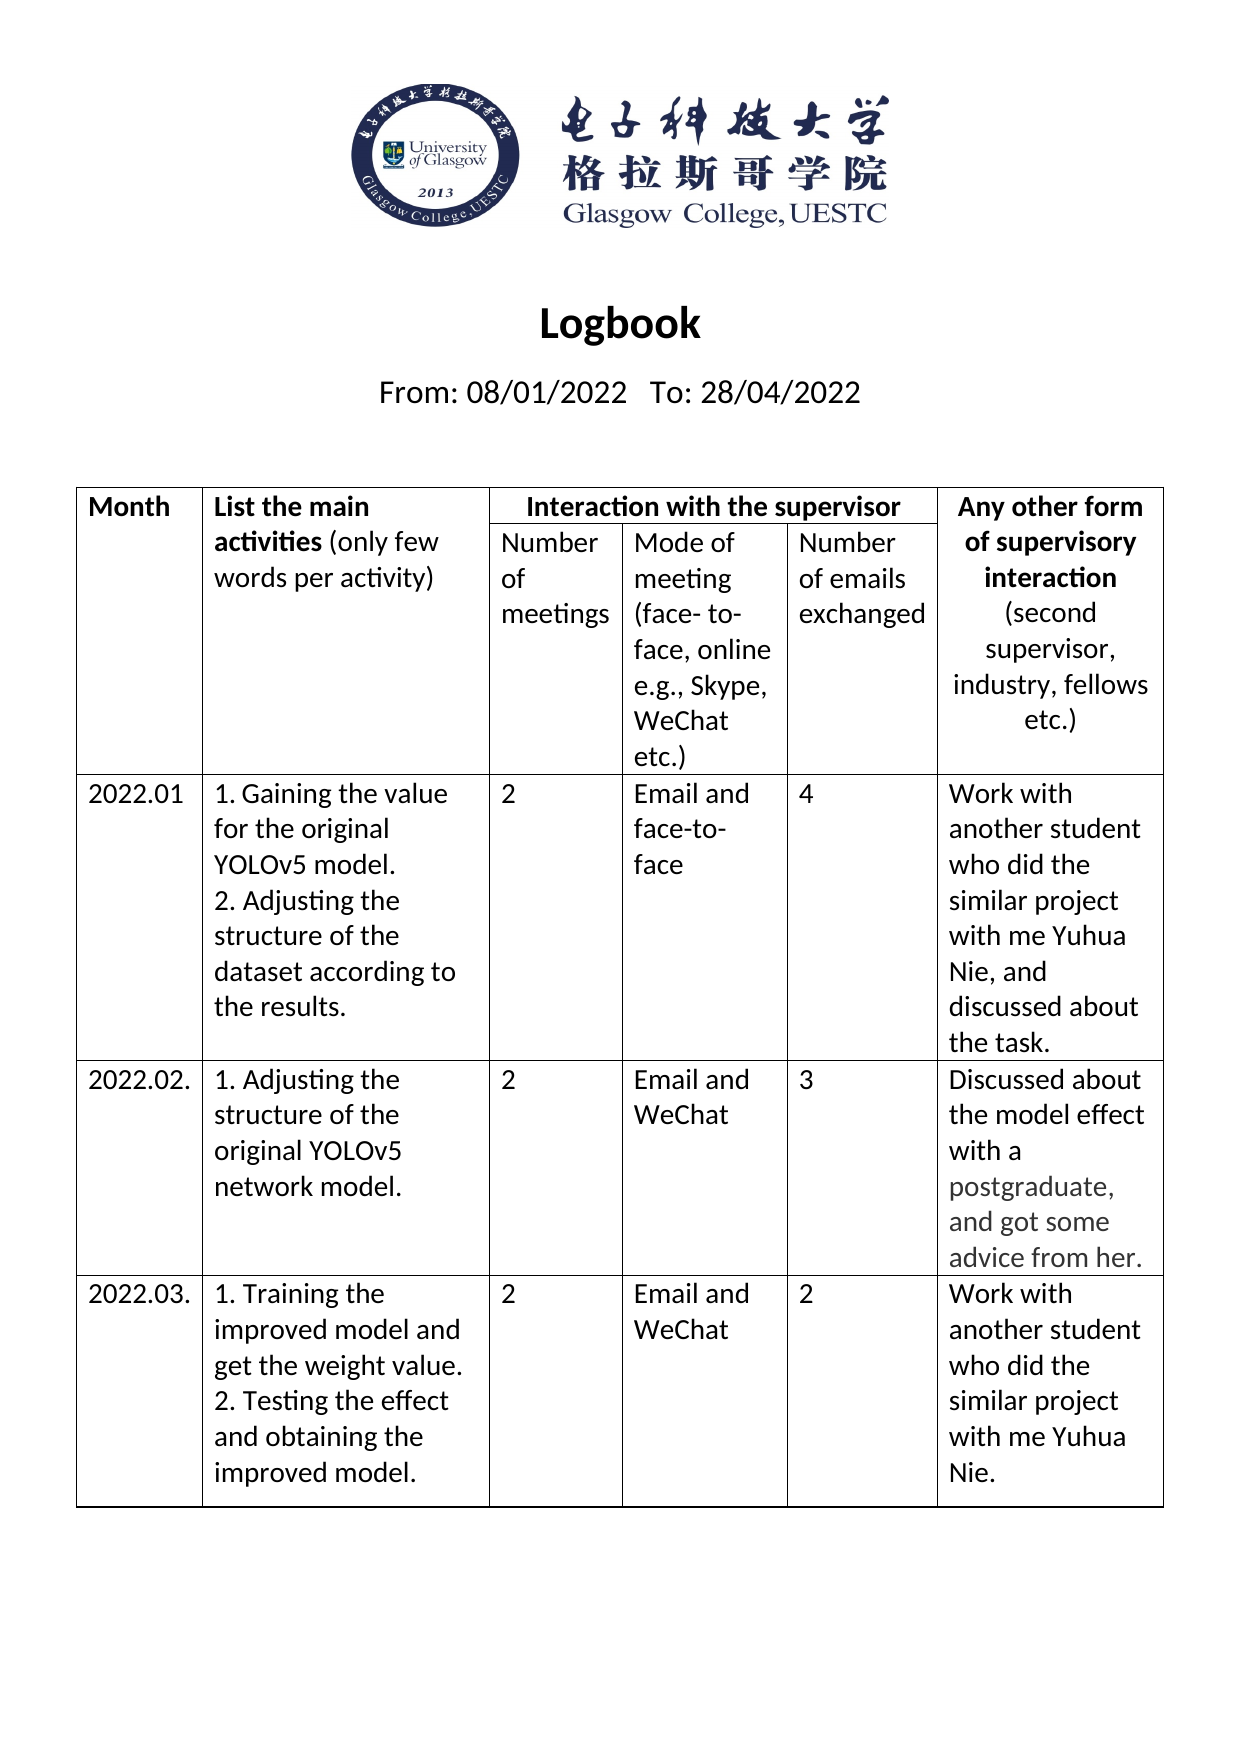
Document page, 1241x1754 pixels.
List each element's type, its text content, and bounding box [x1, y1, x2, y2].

table_cell Work with another student who did the similar project with me Yuhua Nie, and discussed about the task. [938, 775, 1163, 1060]
text From: 08/01/2022 To: 28/04/2022 [76, 371, 1164, 412]
table_cell 1. Training the improved model and get the weight value. 2. Testing the effect and obtaining the improved model. [203, 1276, 489, 1506]
table_header List the main activities (only few words per activity) [203, 488, 489, 774]
table_cell Discussed about the model effect with a postgraduate, and got some advice from her. [938, 1061, 1163, 1274]
table_cell Number of emails exchanged [788, 524, 937, 774]
table_cell 1. Gaining the value for the original YOLOv5 model. 2. Adjusting the structure of the dataset according to the results. [203, 775, 489, 1060]
table_cell 2 [490, 775, 622, 1060]
table_cell 2022.02. [77, 1061, 202, 1274]
picture [351, 84, 889, 228]
table_cell 2022.01 [77, 775, 202, 1060]
table_cell Number of meetings [490, 524, 622, 774]
table_header Month [77, 488, 202, 774]
table_cell 3 [788, 1061, 937, 1274]
table_header Interaction with the supervisor [490, 488, 937, 523]
table_cell Mode of meeting (face- to-face, online e.g., Skype, WeChat etc.) [623, 524, 787, 774]
table_cell 2 [490, 1061, 622, 1274]
table_cell Email and face-to-face [623, 775, 787, 1060]
table_cell 4 [788, 775, 937, 1060]
table_cell 2 [490, 1276, 622, 1506]
table_cell Email and WeChat [623, 1276, 787, 1506]
table_cell 1. Adjusting the structure of the original YOLOv5 network model. [203, 1061, 489, 1274]
table_cell 2022.03. [77, 1276, 202, 1506]
table_cell 2 [788, 1276, 937, 1506]
table_header Any other form of supervisory interaction (second supervisor, industry, fellows etc.) [938, 488, 1163, 774]
table_cell Email and WeChat [623, 1061, 787, 1274]
table_cell Work with another student who did the similar project with me Yuhua Nie. [938, 1276, 1163, 1506]
text Logbook [76, 294, 1164, 350]
